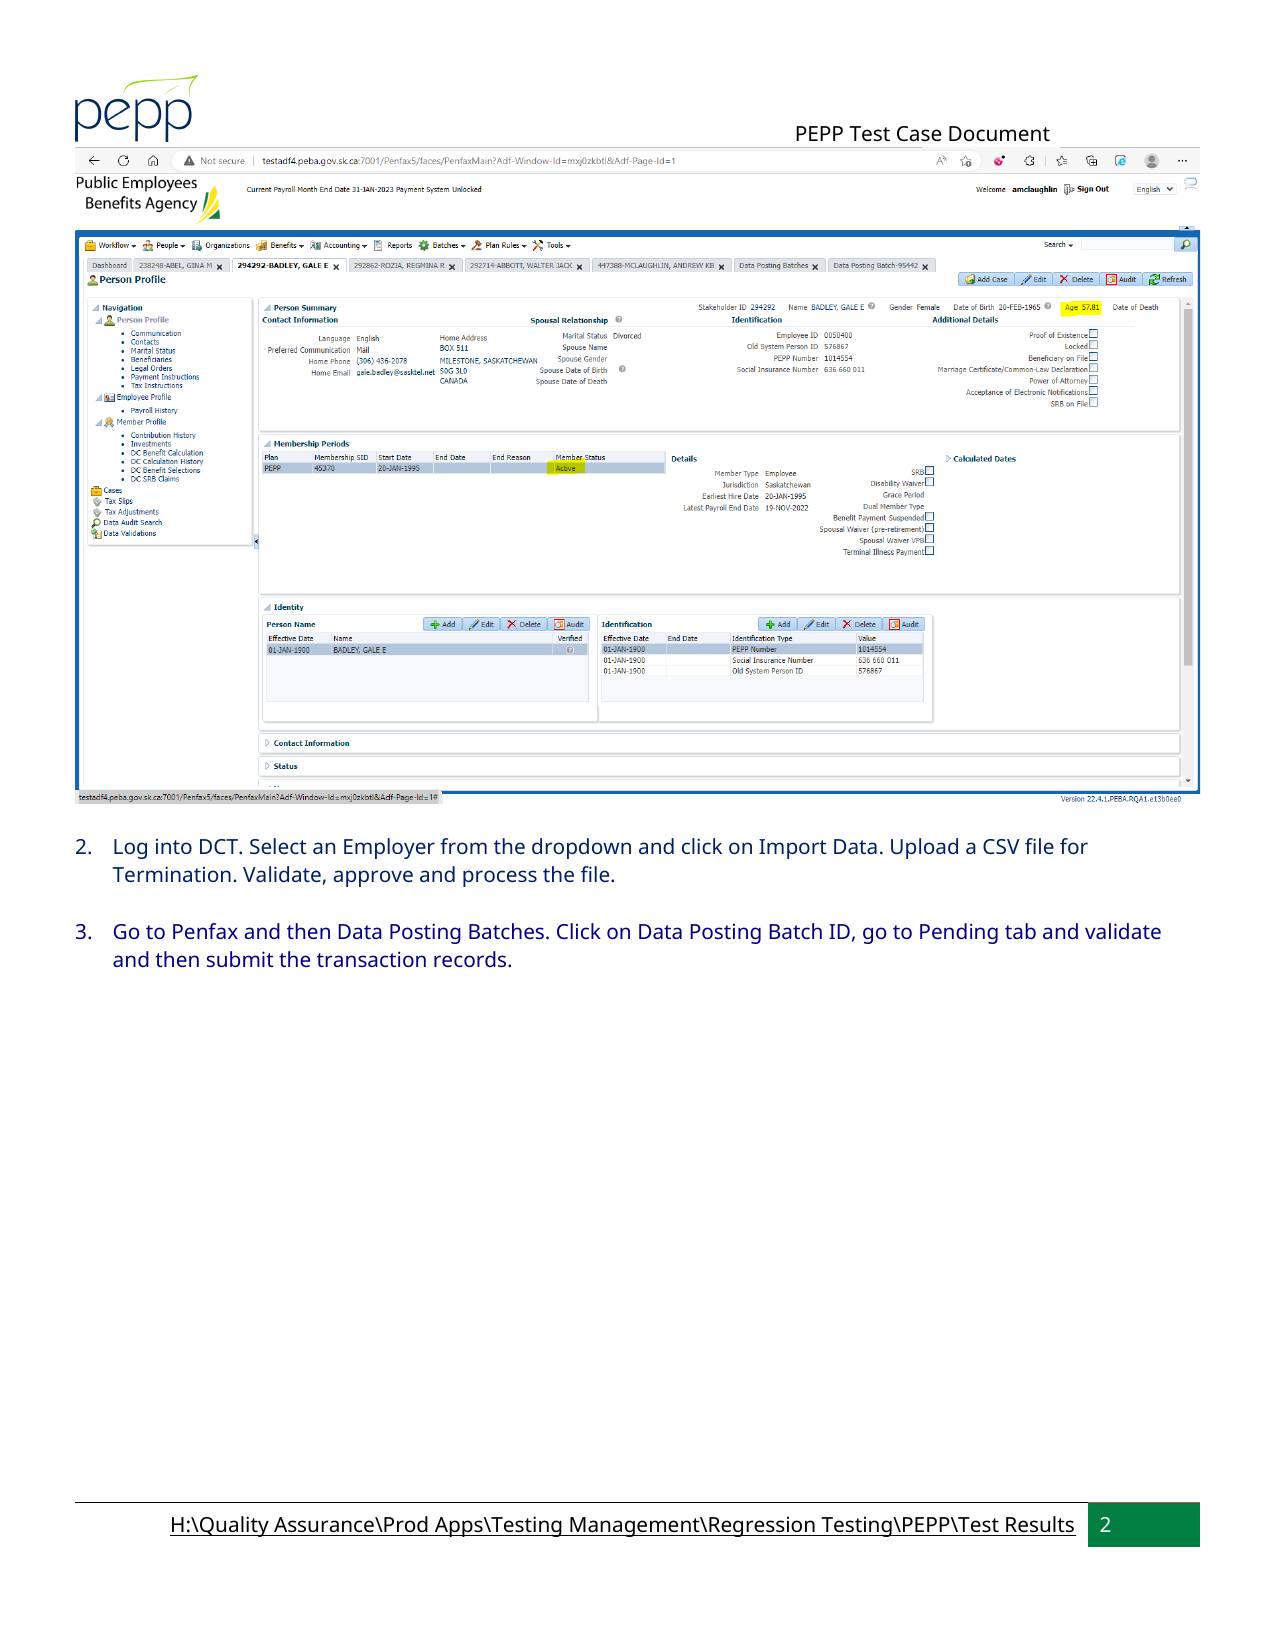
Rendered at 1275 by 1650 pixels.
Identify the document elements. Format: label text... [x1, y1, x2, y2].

picture [75, 75, 199, 142]
list Log into DCT. Select an Employer from the dropdown and click on Import Data. Upload a CSV file for Termination. Validate, approve and process the file. [75, 832, 1200, 889]
picture [75, 147, 1200, 804]
list Go to Penfax and then Data Posting Batches. Click on Data Posting Batch ID, go to Pending tab and validate and then submit the transaction records. [75, 917, 1200, 974]
